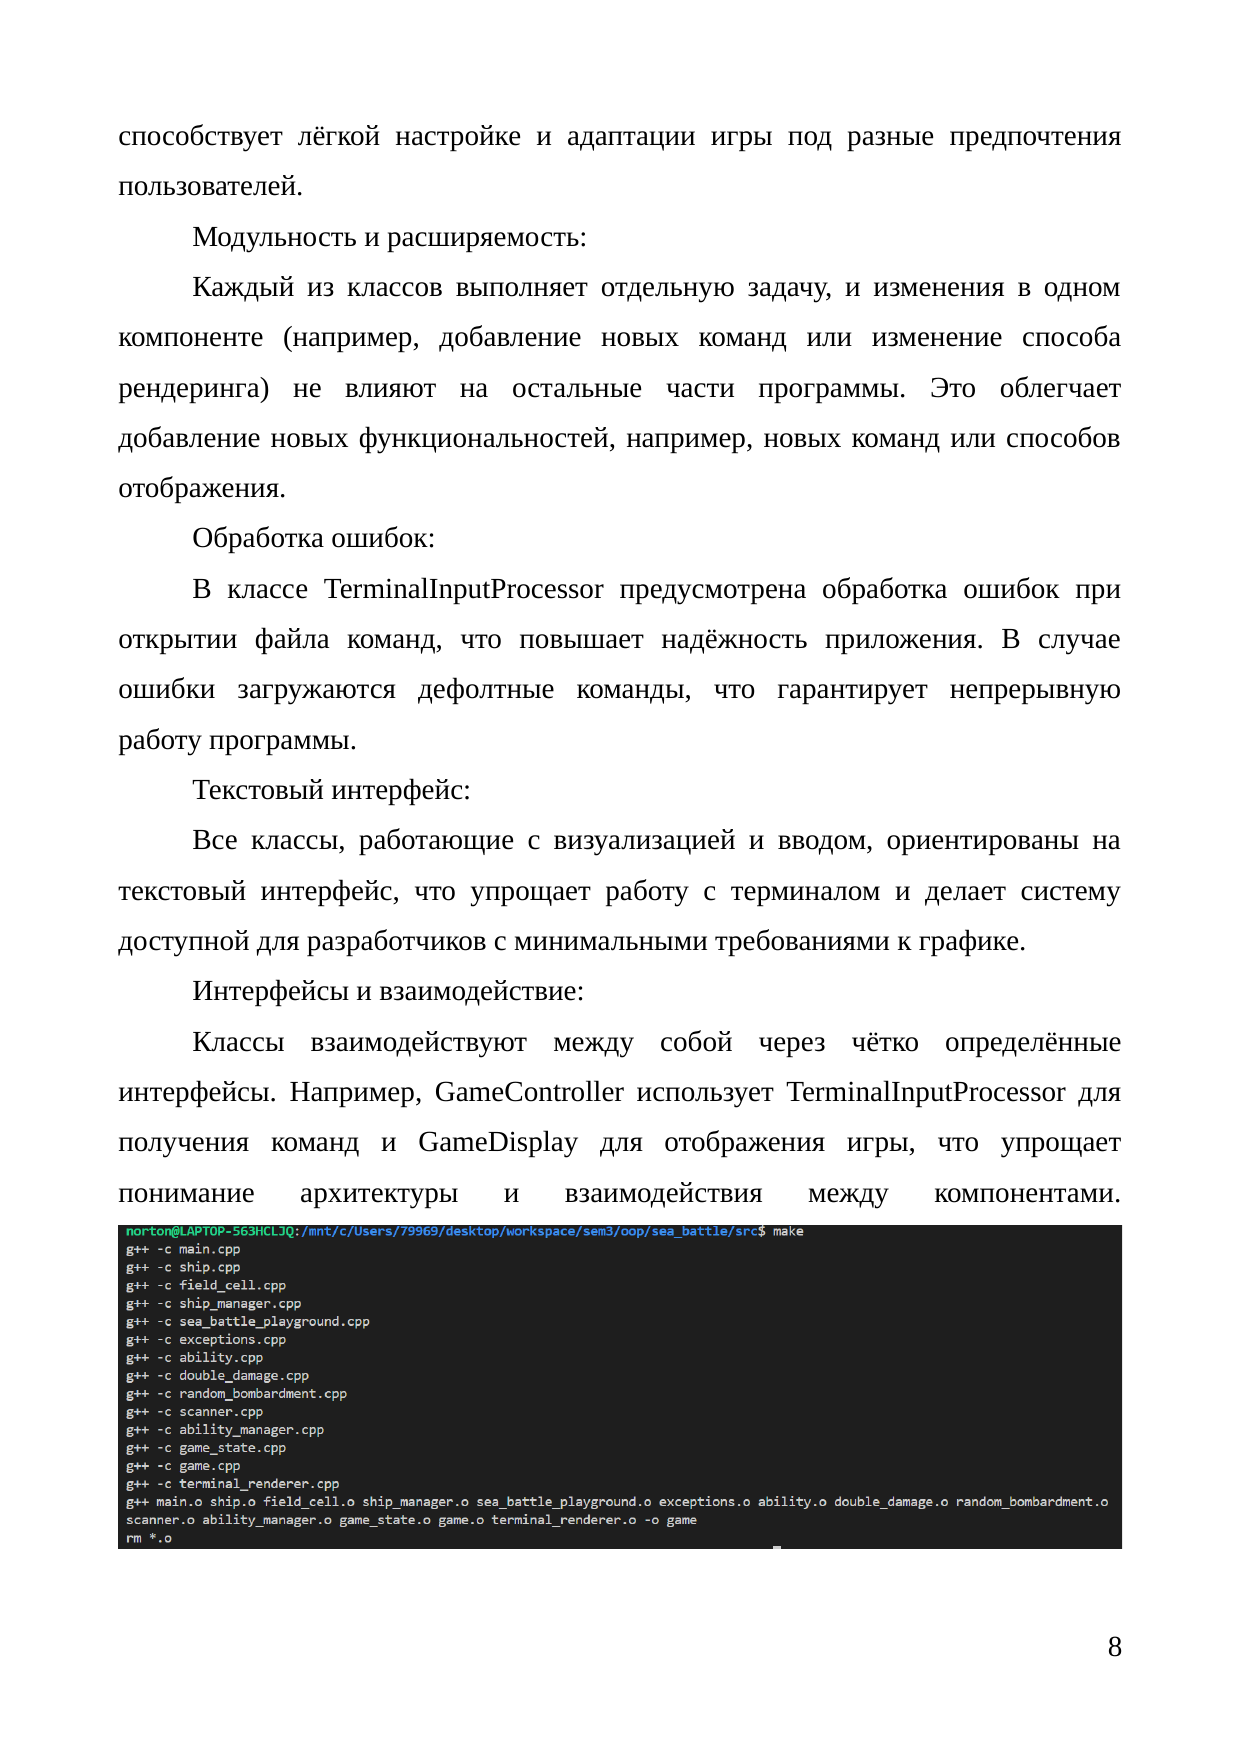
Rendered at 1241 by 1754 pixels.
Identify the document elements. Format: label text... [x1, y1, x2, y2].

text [118, 118, 1122, 202]
text В классе TerminalInputProcessor предусмотрена обработка ошибок при открытии файла команд, что повышает надёжность приложения. В случае ошибки загружаются дефолтные команды, что гарантирует непрерывную работу программы. [118, 571, 1122, 755]
picture [118, 1225, 1123, 1549]
text Обработка ошибок: [118, 521, 1122, 554]
text Каждый из классов выполняет отдельную задачу, и изменения в одном компоненте (например, добавление новых команд или изменение способа рендеринга) не влияют на остальные части программы. Это облегчает добавление новых функциональностей, например, новых команд или способов отображения. [118, 269, 1122, 504]
text Классы взаимодействуют между собой через чётко определённые интерфейсы. Например, GameController использует TerminalInputProcessor для получения команд и GameDisplay для отображения игры, что упрощает понимание архитектуры и взаимодействия между компонентами. [118, 1024, 1122, 1225]
text Текстовый интерфейс: [118, 772, 1122, 806]
text Все классы, работающие с визуализацией и вводом, ориентированы на текстовый интерфейс, что упрощает работу с терминалом и делает систему доступной для разработчиков с минимальными требованиями к графике. [118, 822, 1122, 957]
text Интерфейсы и взаимодействие: [118, 973, 1122, 1007]
text Модульность и расширяемость: [118, 219, 1122, 252]
